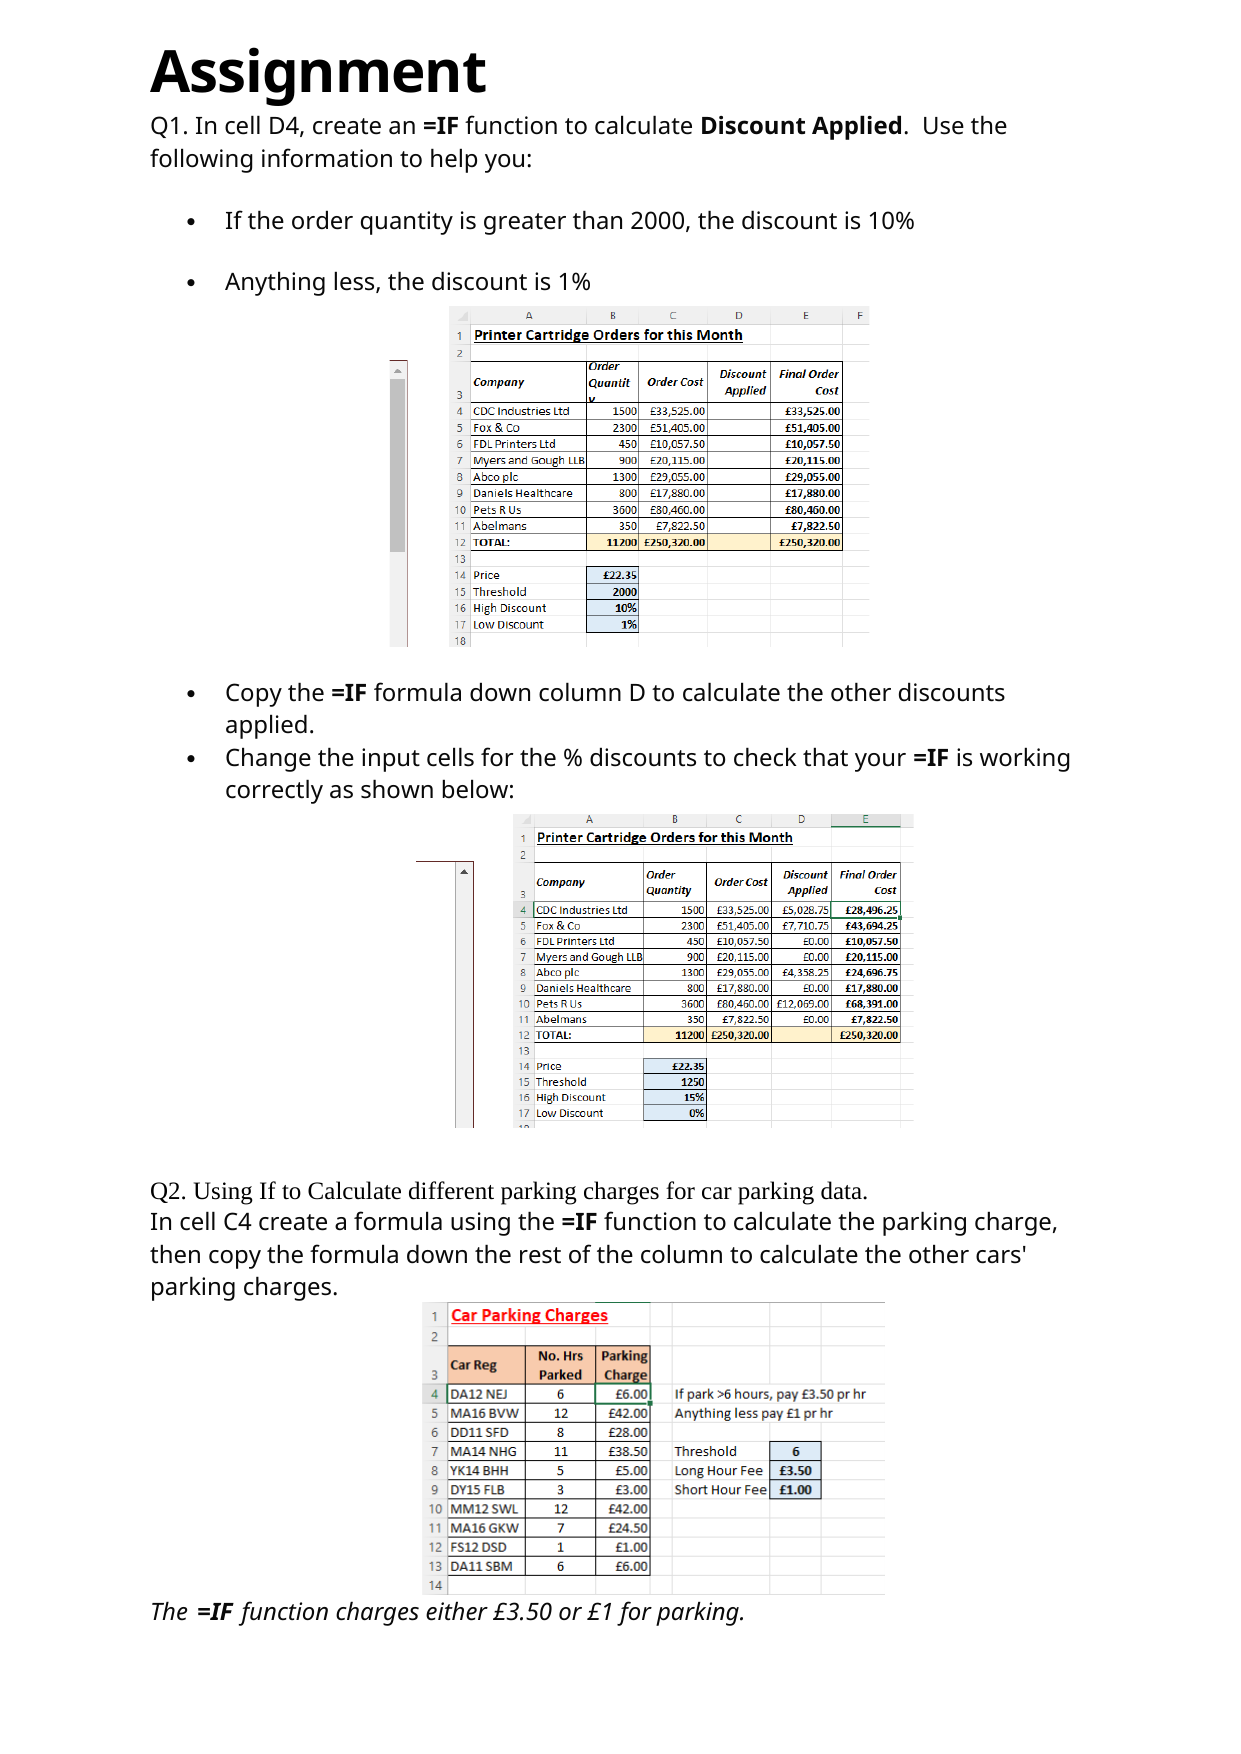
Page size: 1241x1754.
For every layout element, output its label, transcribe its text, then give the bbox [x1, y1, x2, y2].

picture [416, 814, 914, 1128]
list Change the input cells for the % discounts to check that your =IF is working correctly as shown below: [187, 741, 1090, 806]
list Anything less, the discount is 1% [187, 265, 1090, 298]
text Q1. In cell D4, create an =IF function to calculate Discount Applied. Use the following information to help you: [150, 109, 1090, 174]
picture [389, 306, 870, 647]
list If the order quantity is greater than 2000, the discount is 10% [187, 203, 1090, 236]
title Assignment [150, 29, 1090, 109]
text Q2. Using If to Calculate different parking charges for car parking data. In cell C4 create a formula using the =IF function to calculate the parking charge, then copy the formula down the rest of the column to calculate the other cars' parking charges. [150, 1176, 1090, 1303]
picture [399, 1302, 885, 1595]
